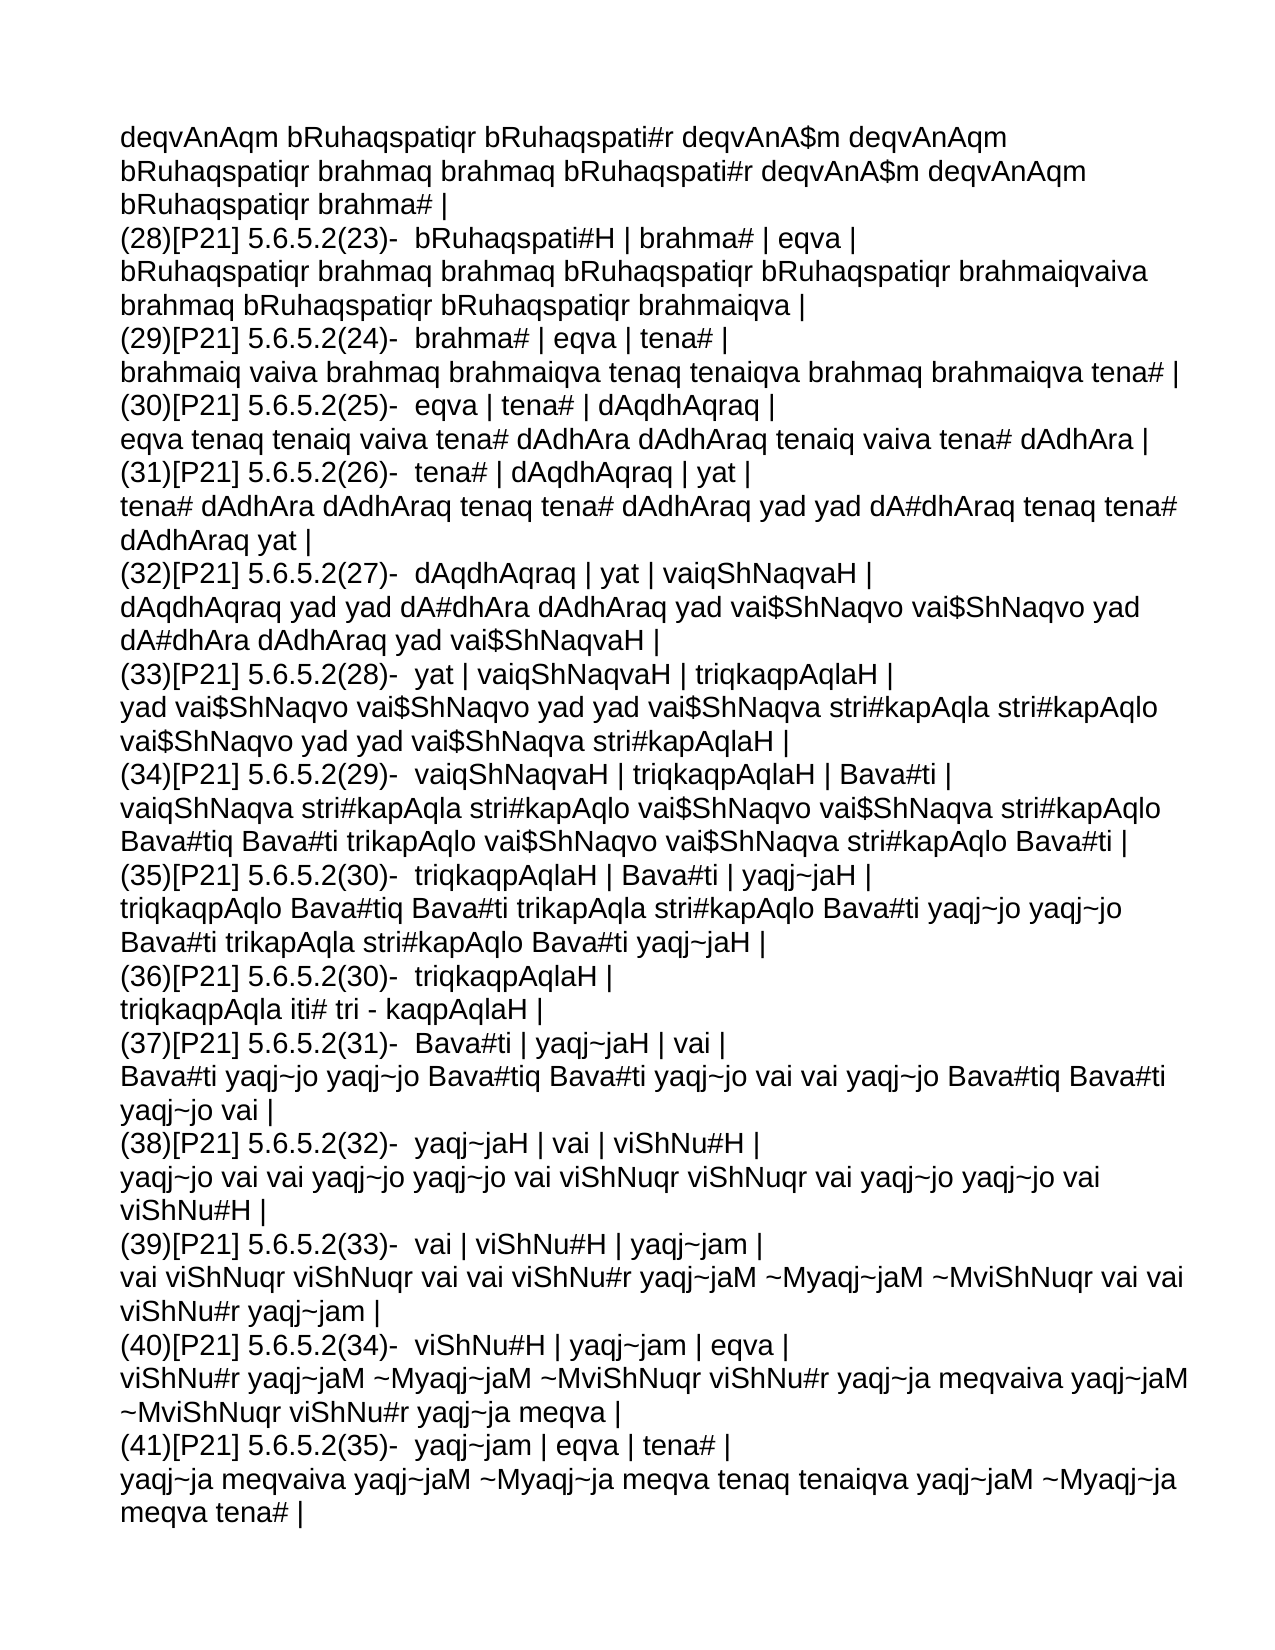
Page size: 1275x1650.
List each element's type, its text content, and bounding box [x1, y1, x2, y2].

text (31)[P21] 5.6.5.2(26)- tena# | dAqdhAqraq | yat | [120, 455, 1200, 489]
text Bava#ti yaqj~jo yaqj~jo Bava#tiq Bava#ti yaqj~jo vai vai yaqj~jo Bava#tiq Bava#ti yaqj~jo vai | [120, 1059, 1200, 1126]
text (38)[P21] 5.6.5.2(32)- yaqj~jaH | vai | viShNu#H | [120, 1126, 1200, 1160]
text (37)[P21] 5.6.5.2(31)- Bava#ti | yaqj~jaH | vai | [120, 1026, 1200, 1059]
text yaqj~jo vai vai yaqj~jo yaqj~jo vai viShNuqr viShNuqr vai yaqj~jo yaqj~jo vai viShNu#H | [120, 1160, 1200, 1227]
text bRuhaqspatiqr brahmaq brahmaq bRuhaqspatiqr bRuhaqspatiqr brahmaiqvaiva brahmaq bRuhaqspatiqr bRuhaqspatiqr brahmaiqva | [120, 254, 1200, 321]
text (34)[P21] 5.6.5.2(29)- vaiqShNaqvaH | triqkaqpAqlaH | Bava#ti | [120, 757, 1200, 791]
text brahmaiq vaiva brahmaq brahmaiqva tenaq tenaiqva brahmaq brahmaiqva tena# | [120, 355, 1200, 388]
text yaqj~ja meqvaiva yaqj~jaM ~Myaqj~ja meqva tenaq tenaiqva yaqj~jaM ~Myaqj~ja meqva tena# | [120, 1462, 1200, 1529]
text (28)[P21] 5.6.5.2(23)- bRuhaqspati#H | brahma# | eqva | [120, 221, 1200, 254]
text dAqdhAqraq yad yad dA#dhAra dAdhAraq yad vai$ShNaqvo vai$ShNaqvo yad dA#dhAra dAdhAraq yad vai$ShNaqvaH | [120, 589, 1200, 657]
text yad vai$ShNaqvo vai$ShNaqvo yad yad vai$ShNaqva stri#kapAqla stri#kapAqlo vai$ShNaqvo yad yad vai$ShNaqva stri#kapAqlaH | [120, 690, 1200, 757]
text triqkaqpAqla iti# tri - kaqpAqlaH | [120, 992, 1200, 1026]
text eqva tenaq tenaiq vaiva tena# dAdhAra dAdhAraq tenaiq vaiva tena# dAdhAra | [120, 422, 1200, 455]
text (33)[P21] 5.6.5.2(28)- yat | vaiqShNaqvaH | triqkaqpAqlaH | [120, 657, 1200, 690]
text (41)[P21] 5.6.5.2(35)- yaqj~jam | eqva | tena# | [120, 1428, 1200, 1462]
text triqkaqpAqlo Bava#tiq Bava#ti trikapAqla stri#kapAqlo Bava#ti yaqj~jo yaqj~jo Bava#ti trikapAqla stri#kapAqlo Bava#ti yaqj~jaH | [120, 891, 1200, 958]
text (32)[P21] 5.6.5.2(27)- dAqdhAqraq | yat | vaiqShNaqvaH | [120, 556, 1200, 589]
text vaiqShNaqva stri#kapAqla stri#kapAqlo vai$ShNaqvo vai$ShNaqva stri#kapAqlo Bava#tiq Bava#ti trikapAqlo vai$ShNaqvo vai$ShNaqva stri#kapAqlo Bava#ti | [120, 791, 1200, 858]
text viShNu#r yaqj~jaM ~Myaqj~jaM ~MviShNuqr viShNu#r yaqj~ja meqvaiva yaqj~jaM ~MviShNuqr viShNu#r yaqj~ja meqva | [120, 1361, 1200, 1428]
text tena# dAdhAra dAdhAraq tenaq tena# dAdhAraq yad yad dA#dhAraq tenaq tena# dAdhAraq yat | [120, 489, 1200, 556]
text (39)[P21] 5.6.5.2(33)- vai | viShNu#H | yaqj~jam | [120, 1227, 1200, 1260]
text (30)[P21] 5.6.5.2(25)- eqva | tena# | dAqdhAqraq | [120, 388, 1200, 422]
text (36)[P21] 5.6.5.2(30)- triqkaqpAqlaH | [120, 958, 1200, 992]
text (35)[P21] 5.6.5.2(30)- triqkaqpAqlaH | Bava#ti | yaqj~jaH | [120, 858, 1200, 891]
text deqvAnAqm bRuhaqspatiqr bRuhaqspati#r deqvAnA$m deqvAnAqm bRuhaqspatiqr brahmaq brahmaq bRuhaqspati#r deqvAnA$m deqvAnAqm bRuhaqspatiqr brahma# | [120, 120, 1200, 221]
text (40)[P21] 5.6.5.2(34)- viShNu#H | yaqj~jam | eqva | [120, 1327, 1200, 1361]
text (29)[P21] 5.6.5.2(24)- brahma# | eqva | tena# | [120, 321, 1200, 355]
text vai viShNuqr viShNuqr vai vai viShNu#r yaqj~jaM ~Myaqj~jaM ~MviShNuqr vai vai viShNu#r yaqj~jam | [120, 1260, 1200, 1327]
